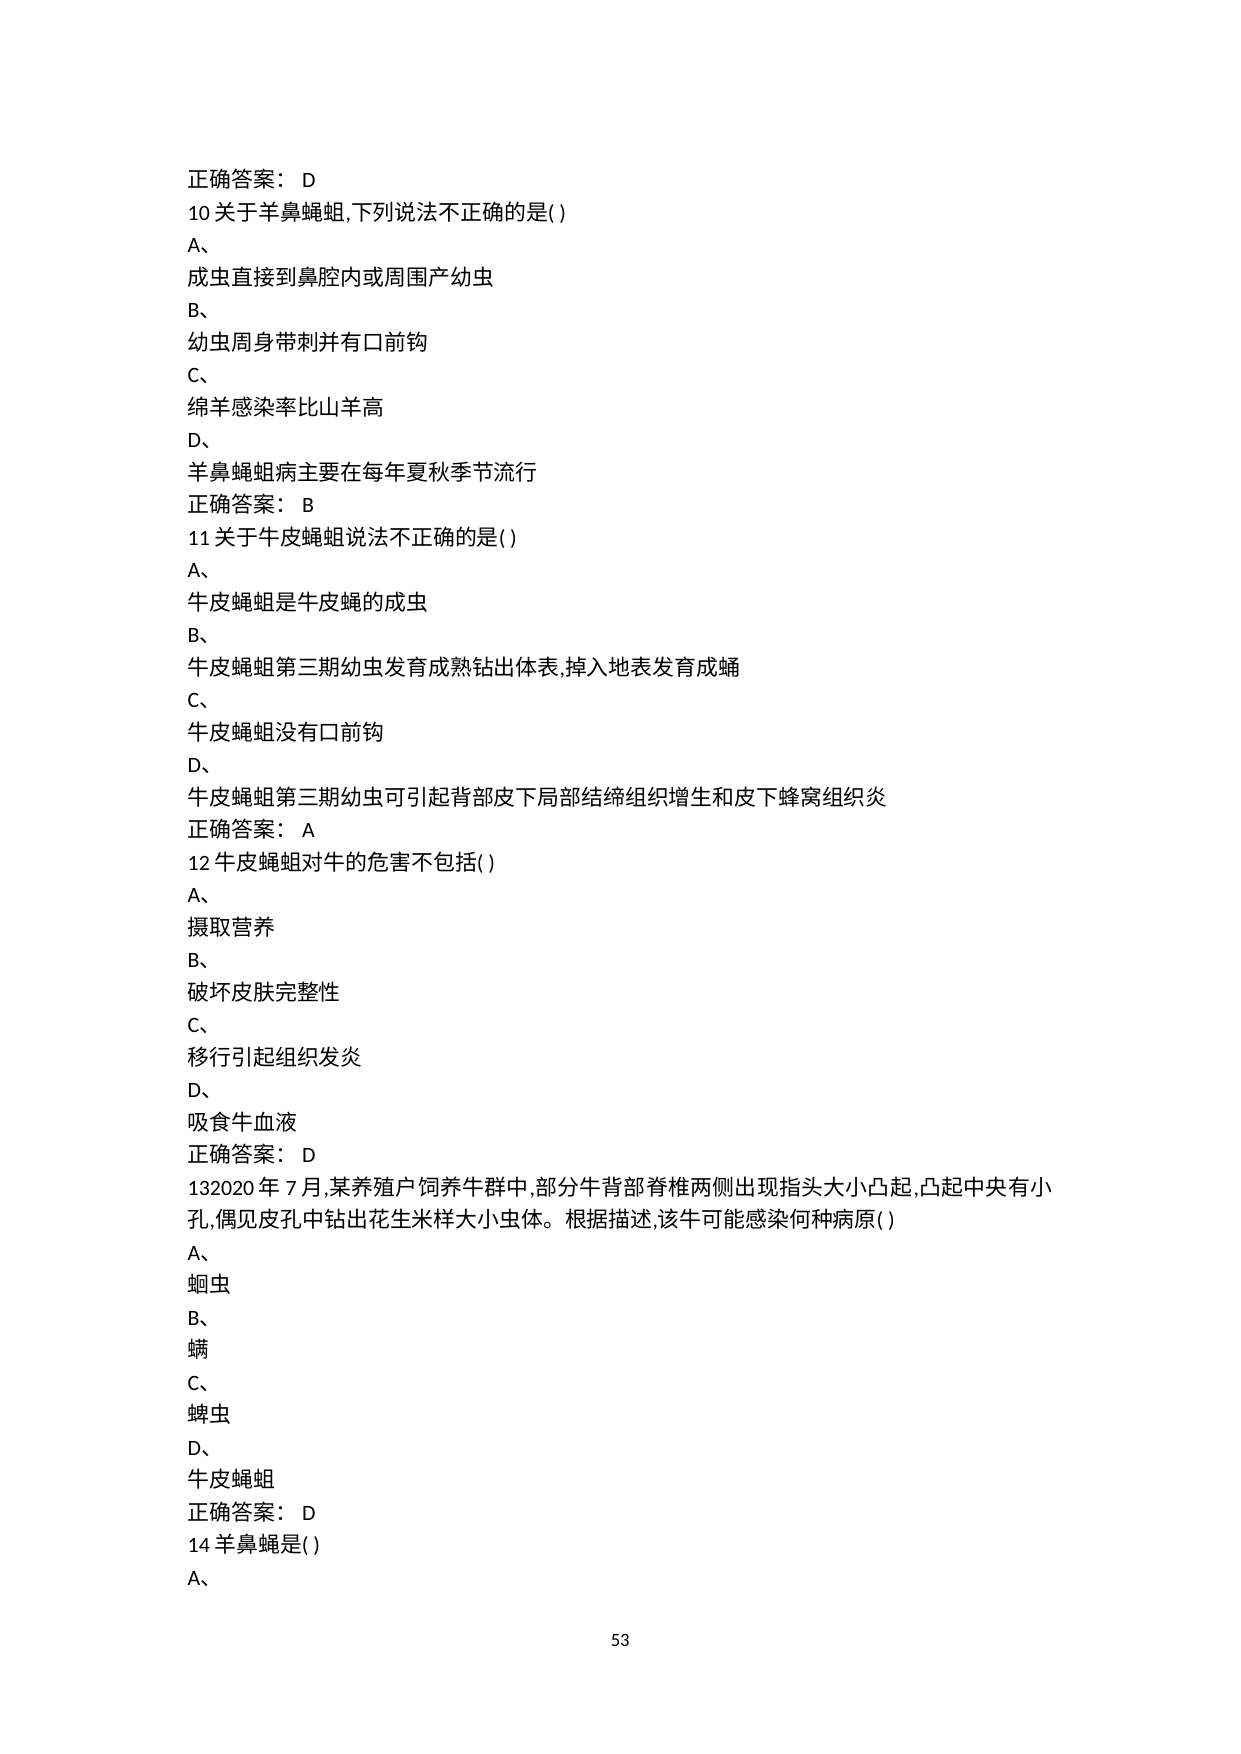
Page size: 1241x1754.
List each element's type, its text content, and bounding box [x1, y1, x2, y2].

text 10关于羊鼻蝇蛆,下列说法不正确的是( ) [187, 194, 1053, 227]
text B、 [187, 292, 1053, 324]
text 11关于牛皮蝇蛆说法不正确的是( ) [187, 519, 1053, 552]
text 正确答案： D [187, 1494, 1053, 1527]
text A、 [187, 552, 1053, 584]
text A、 [187, 1234, 1053, 1267]
text 幼虫周身带刺并有口前钩 [187, 324, 1053, 357]
text D、 [187, 422, 1053, 454]
text A、 [187, 1559, 1053, 1592]
text C、 [187, 1007, 1053, 1039]
text 正确答案： D [187, 162, 1053, 194]
text 正确答案： D [187, 1137, 1053, 1169]
text C、 [187, 1364, 1053, 1397]
text 正确答案： A [187, 812, 1053, 844]
text B、 [187, 942, 1053, 974]
text 牛皮蝇蛆没有口前钩 [187, 714, 1053, 747]
text 成虫直接到鼻腔内或周围产幼虫 [187, 259, 1053, 292]
text 破坏皮肤完整性 [187, 974, 1053, 1007]
text D、 [187, 1429, 1053, 1462]
text 蛔虫 [187, 1267, 1053, 1299]
text B、 [187, 1299, 1053, 1332]
text 绵羊感染率比山羊高 [187, 389, 1053, 422]
text 12牛皮蝇蛆对牛的危害不包括( ) [187, 844, 1053, 877]
text C、 [187, 357, 1053, 389]
text 牛皮蝇蛆第三期幼虫可引起背部皮下局部结缔组织增生和皮下蜂窝组织炎 [187, 779, 1053, 812]
text A、 [187, 877, 1053, 909]
text 正确答案： B [187, 487, 1053, 519]
text 牛皮蝇蛆 [187, 1462, 1053, 1494]
text 蜱虫 [187, 1397, 1053, 1429]
text 移行引起组织发炎 [187, 1039, 1053, 1072]
text 螨 [187, 1332, 1053, 1364]
text 羊鼻蝇蛆病主要在每年夏秋季节流行 [187, 454, 1053, 487]
text A、 [187, 227, 1053, 259]
text 14羊鼻蝇是( ) [187, 1527, 1053, 1559]
text D、 [187, 747, 1053, 779]
text 牛皮蝇蛆是牛皮蝇的成虫 [187, 584, 1053, 617]
text C、 [187, 682, 1053, 714]
text 吸食牛血液 [187, 1104, 1053, 1137]
text 132020年7月,某养殖户饲养牛群中,部分牛背部脊椎两侧出现指头大小凸起,凸起中央有小孔,偶见皮孔中钻出花生米样大小虫体。根据描述,该牛可能感染何种病原( ) [187, 1169, 1053, 1234]
text B、 [187, 617, 1053, 649]
text 牛皮蝇蛆第三期幼虫发育成熟钻出体表,掉入地表发育成蛹 [187, 649, 1053, 682]
text D、 [187, 1072, 1053, 1104]
text 摄取营养 [187, 909, 1053, 942]
